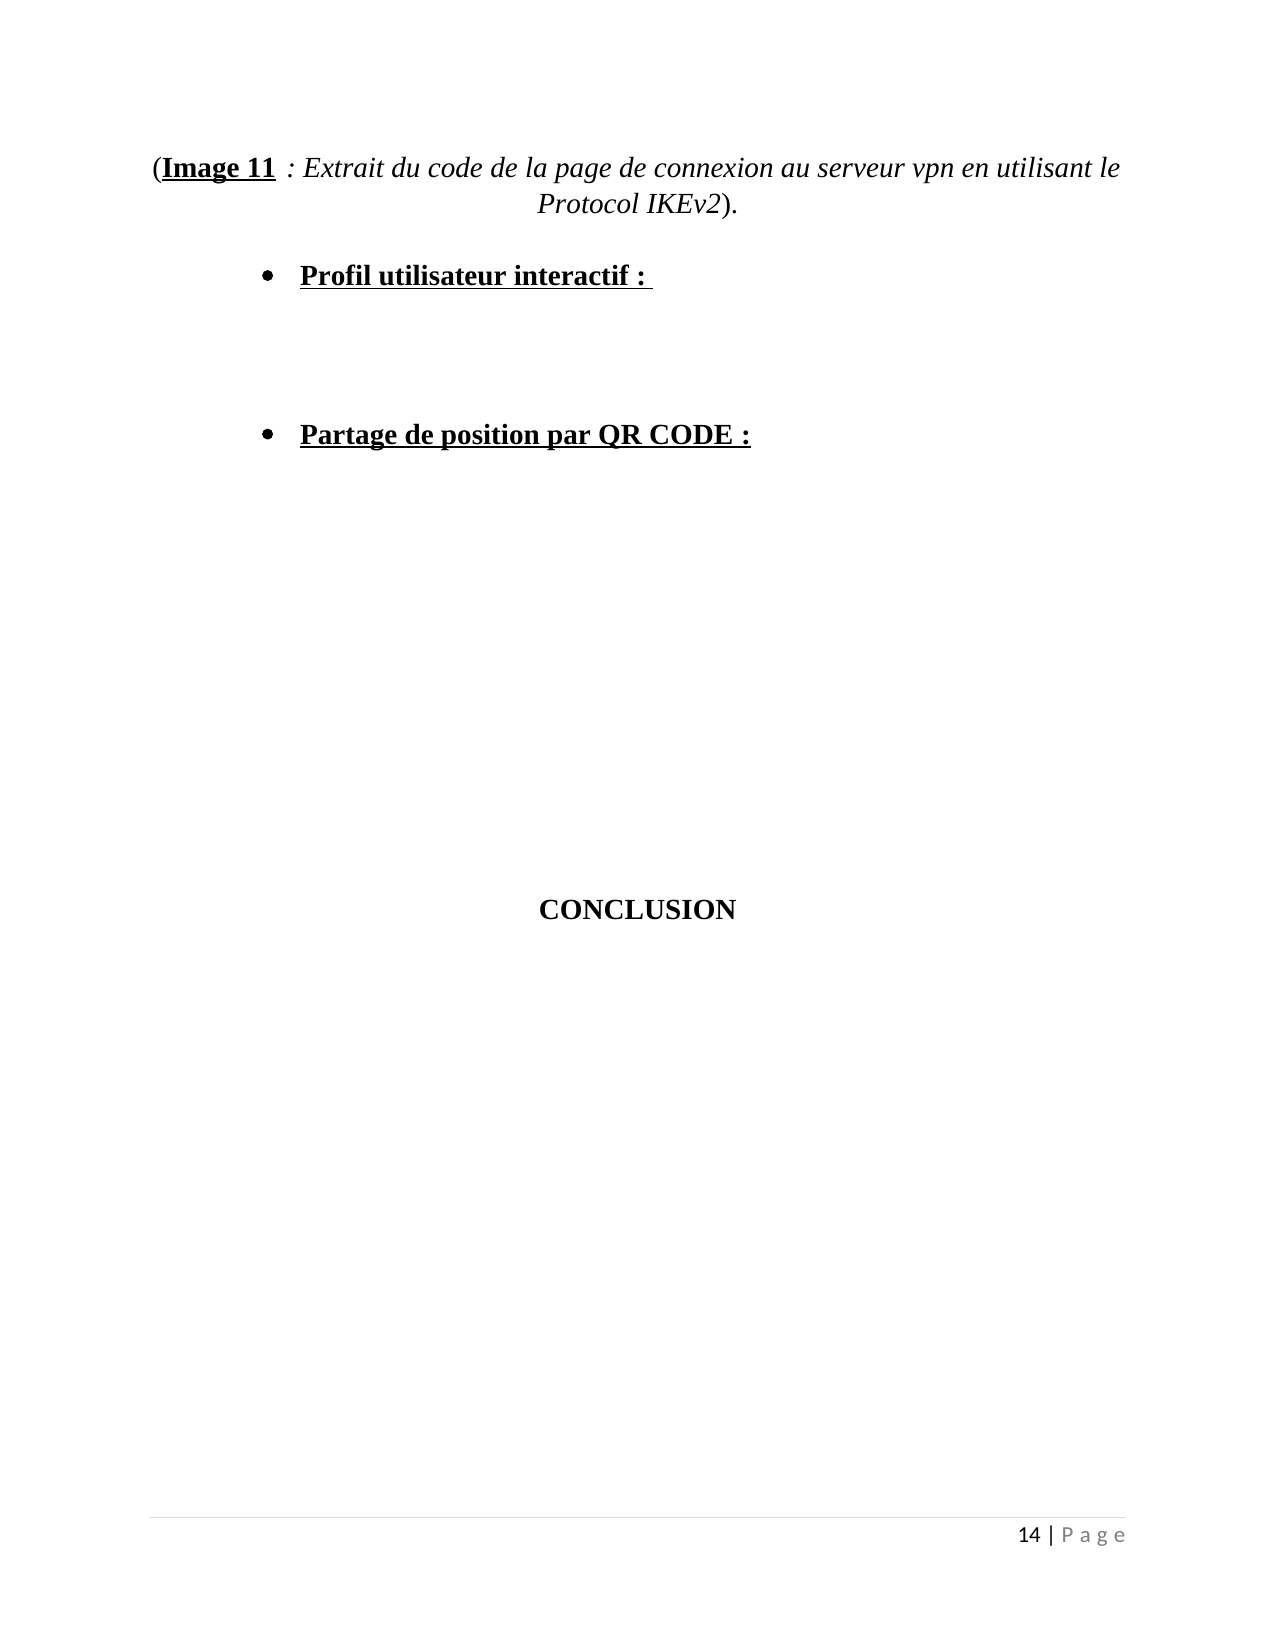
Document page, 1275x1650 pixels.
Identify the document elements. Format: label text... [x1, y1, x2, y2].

text (Image 11 : Extrait du code de la page de connexion au serveur vpn en utilisant le Protocol IKEv2). [150, 150, 1125, 220]
text CONCLUSION [150, 892, 1125, 926]
list Partage de position par QR CODE : [262, 417, 1125, 451]
list Profil utilisateur interactif : [262, 258, 1125, 292]
